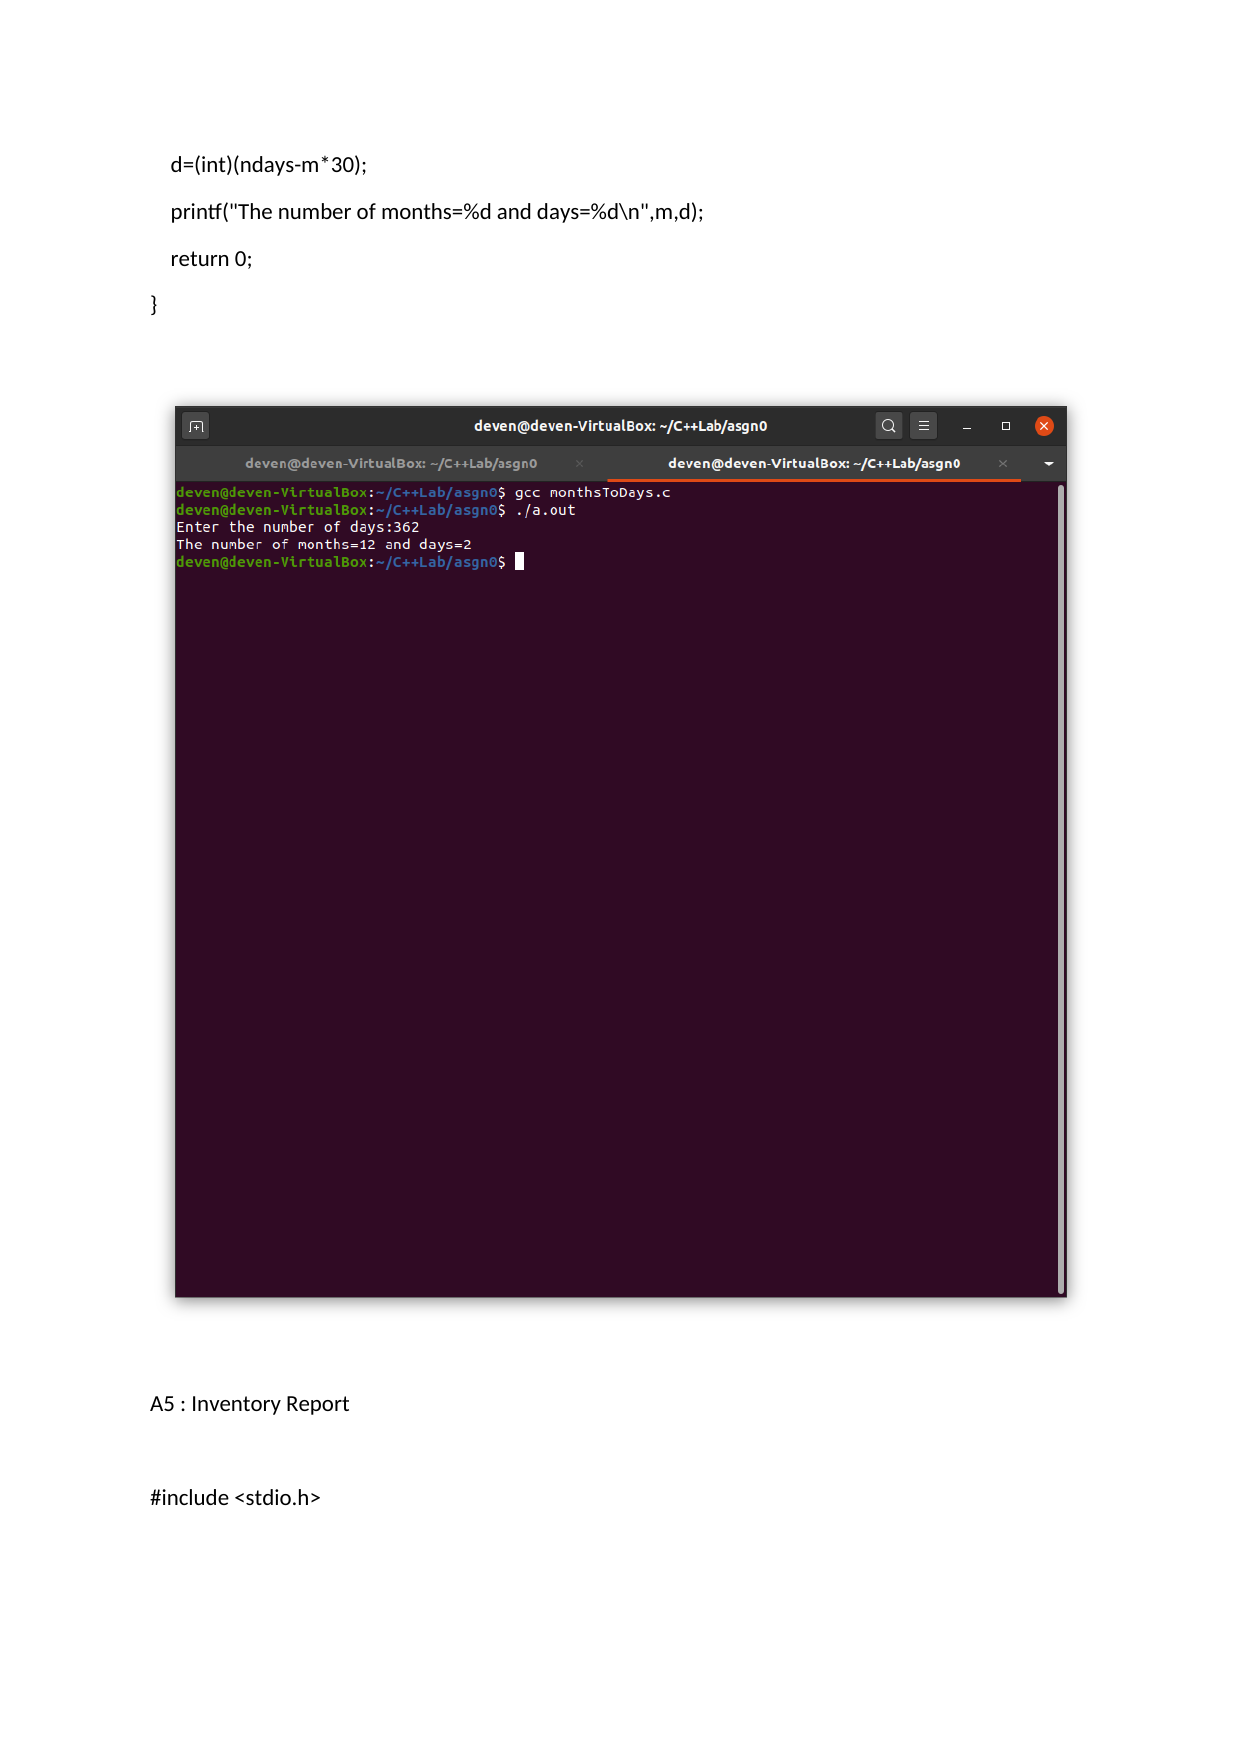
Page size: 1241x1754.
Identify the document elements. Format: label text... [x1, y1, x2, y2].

text A5 : Inventory Report [150, 1389, 1090, 1417]
text #include <stdio.h> [150, 1483, 1090, 1511]
text } [150, 291, 1090, 319]
picture [150, 384, 1091, 1324]
text d=(int)(ndays-m*30); [150, 150, 1090, 178]
text printf("The number of months=%d and days=%d\n",m,d); [150, 197, 1090, 225]
text return 0; [150, 244, 1090, 272]
